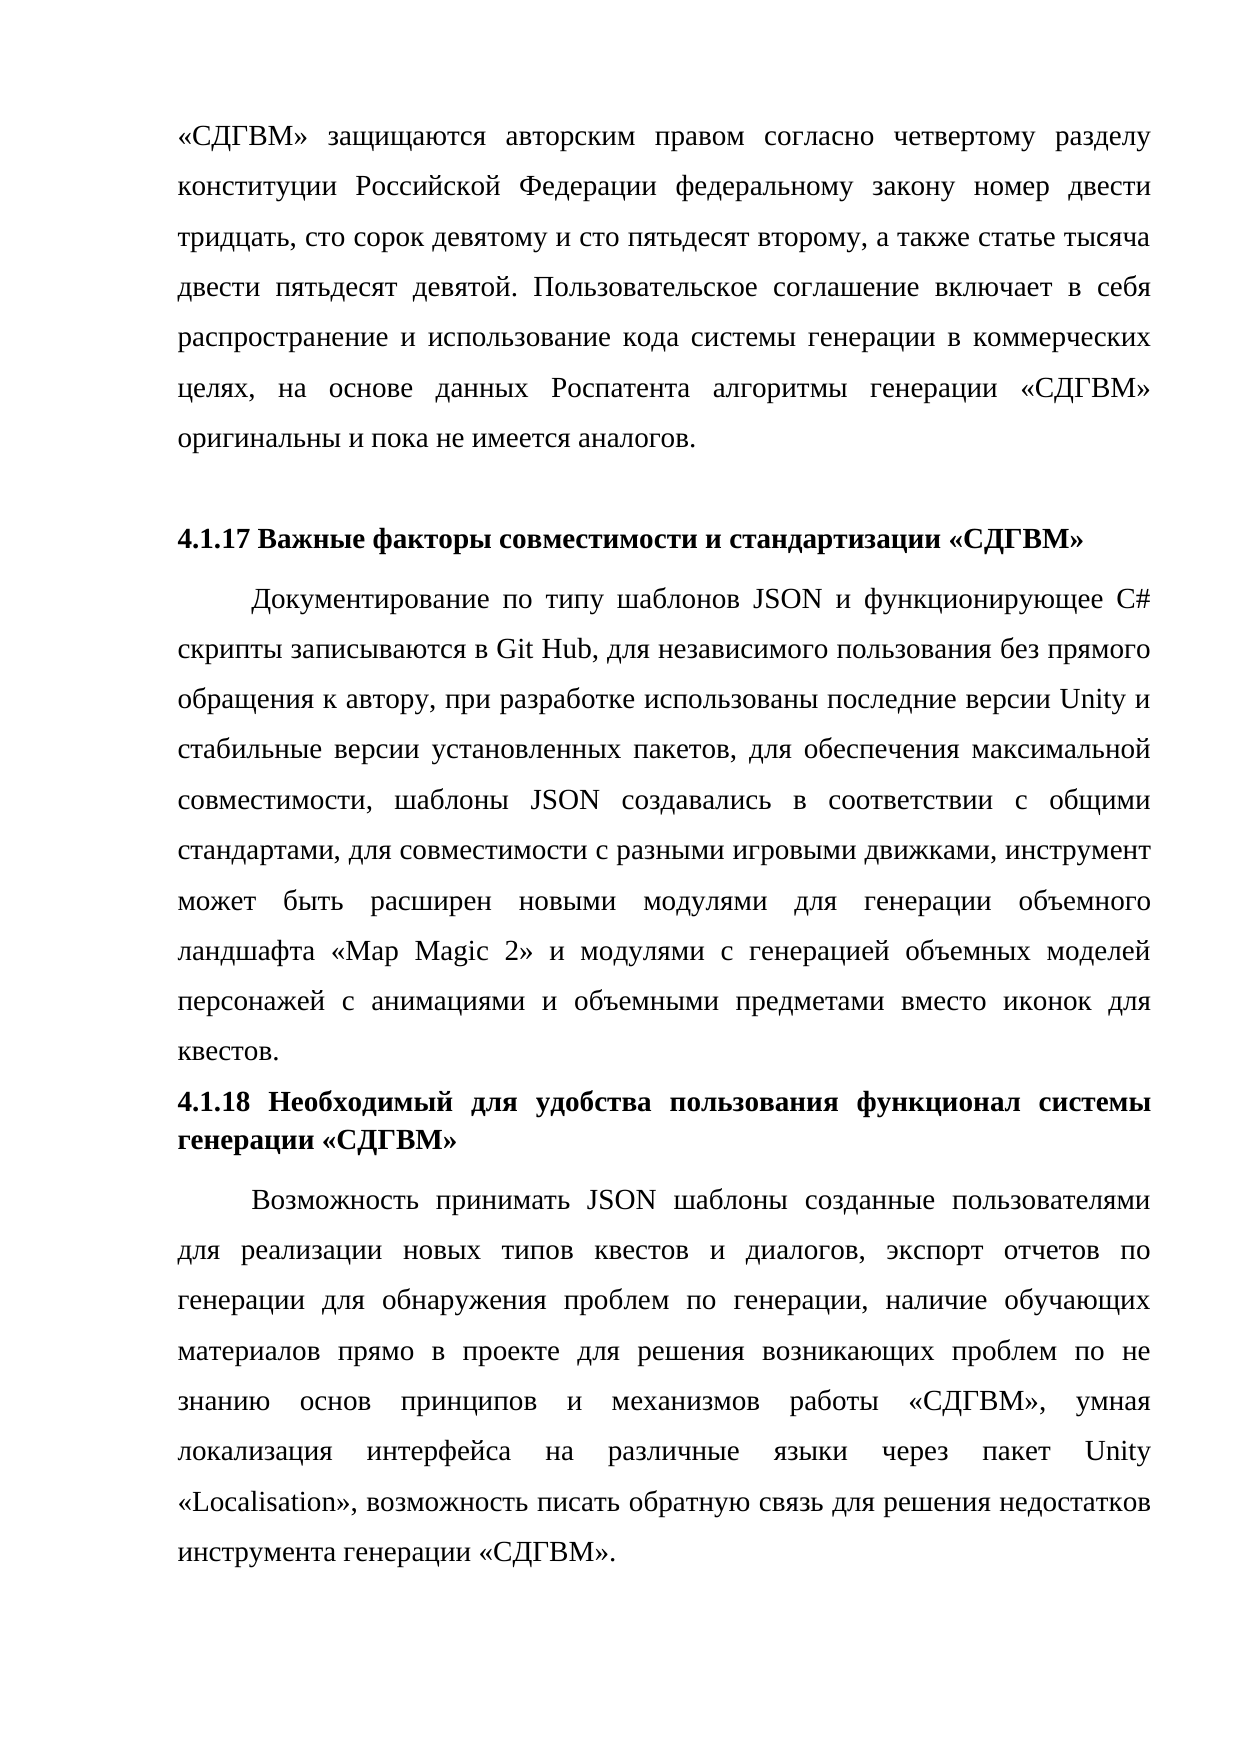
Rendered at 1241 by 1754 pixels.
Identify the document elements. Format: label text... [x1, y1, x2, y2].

text 4.1.18 Необходимый для удобства пользования функционал системы генерации «СДГВМ» [177, 1084, 1152, 1156]
text 4.1.17 Важные факторы совместимости и стандартизации «СДГВМ» [177, 521, 1152, 555]
text Документирование по типу шаблонов JSON и функционирующее C# скрипты записываются в Git Hub, для независимого пользования без прямого обращения к автору, при разработке использованы последние версии Unity и стабильные версии установленных пакетов, для обеспечения максимальной совместимости, шаблоны JSON создавались в соответствии с общими стандартами, для совместимости с разными игровыми движками, инструмент может быть расширен новыми модулями для генерации объемного ландшафта «Map Magic 2» и модулями с генерацией объемных моделей персонажей с анимациями и объемными предметами вместо иконок для квестов. [177, 581, 1152, 1067]
text Возможность принимать JSON шаблоны созданные пользователями для реализации новых типов квестов и диалогов, экспорт отчетов по генерации для обнаружения проблем по генерации, наличие обучающих материалов прямо в проекте для решения возникающих проблем по не знанию основ принципов и механизмов работы «СДГВМ», умная локализация интерфейса на различные языки через пакет Unity «Localisation», возможность писать обратную связь для решения недостатков инструмента генерации «СДГВМ». [177, 1182, 1152, 1567]
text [177, 118, 1152, 453]
